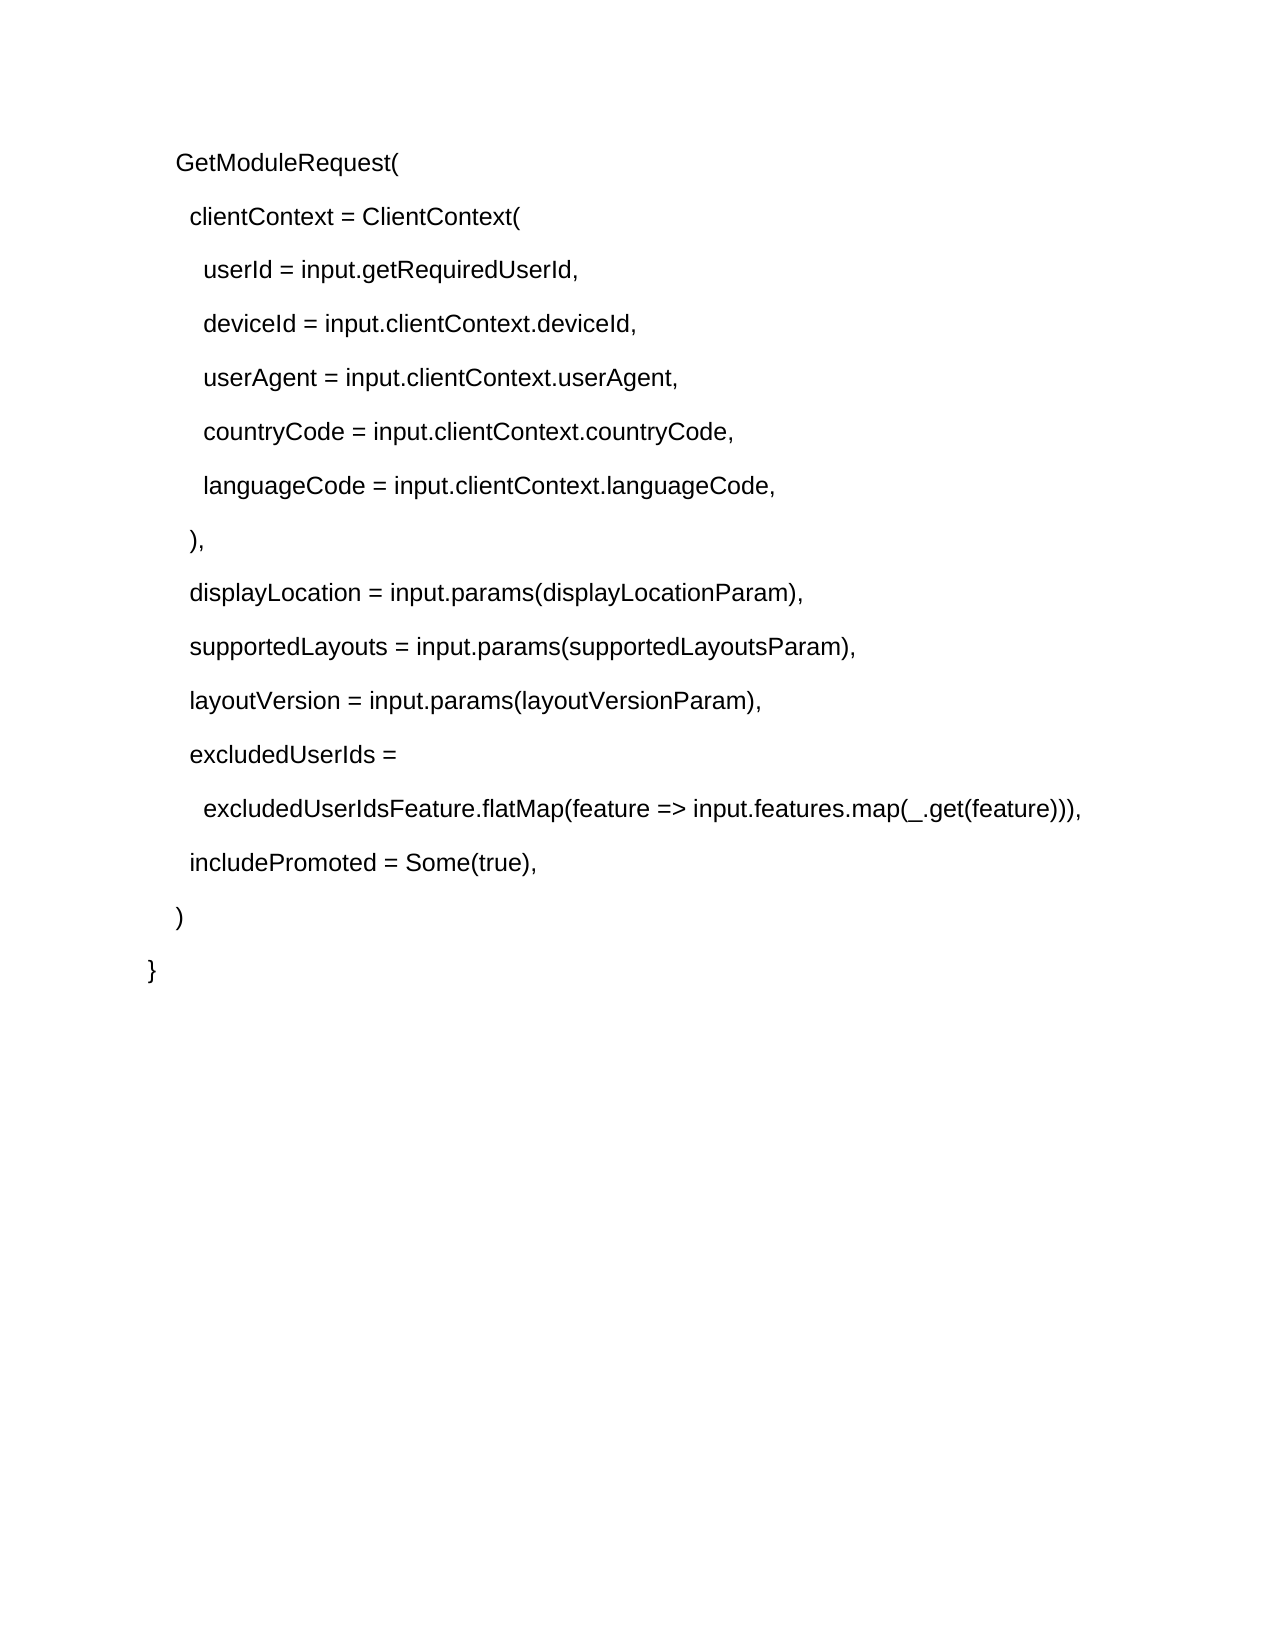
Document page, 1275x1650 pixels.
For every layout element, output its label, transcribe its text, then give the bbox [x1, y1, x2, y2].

text excludedUserIds = [148, 740, 1127, 769]
text excludedUserIdsFeature.flatMap(feature => input.features.map(_.get(feature))), [148, 794, 1127, 823]
text supportedLayouts = input.params(supportedLayoutsParam), [148, 632, 1127, 661]
text userId = input.getRequiredUserId, [148, 255, 1127, 284]
text includePromoted = Some(true), [148, 848, 1127, 876]
text ), [148, 524, 1127, 553]
text GetModuleRequest( [148, 148, 1127, 176]
text countryCode = input.clientContext.countryCode, [148, 417, 1127, 446]
text clientContext = ClientContext( [148, 201, 1127, 230]
text } [148, 955, 1127, 984]
text ) [148, 902, 1127, 930]
text languageCode = input.clientContext.languageCode, [148, 471, 1127, 499]
text displayLocation = input.params(displayLocationParam), [148, 578, 1127, 607]
text userAgent = input.clientContext.userAgent, [148, 363, 1127, 392]
text deviceId = input.clientContext.deviceId, [148, 309, 1127, 338]
text layoutVersion = input.params(layoutVersionParam), [148, 686, 1127, 715]
